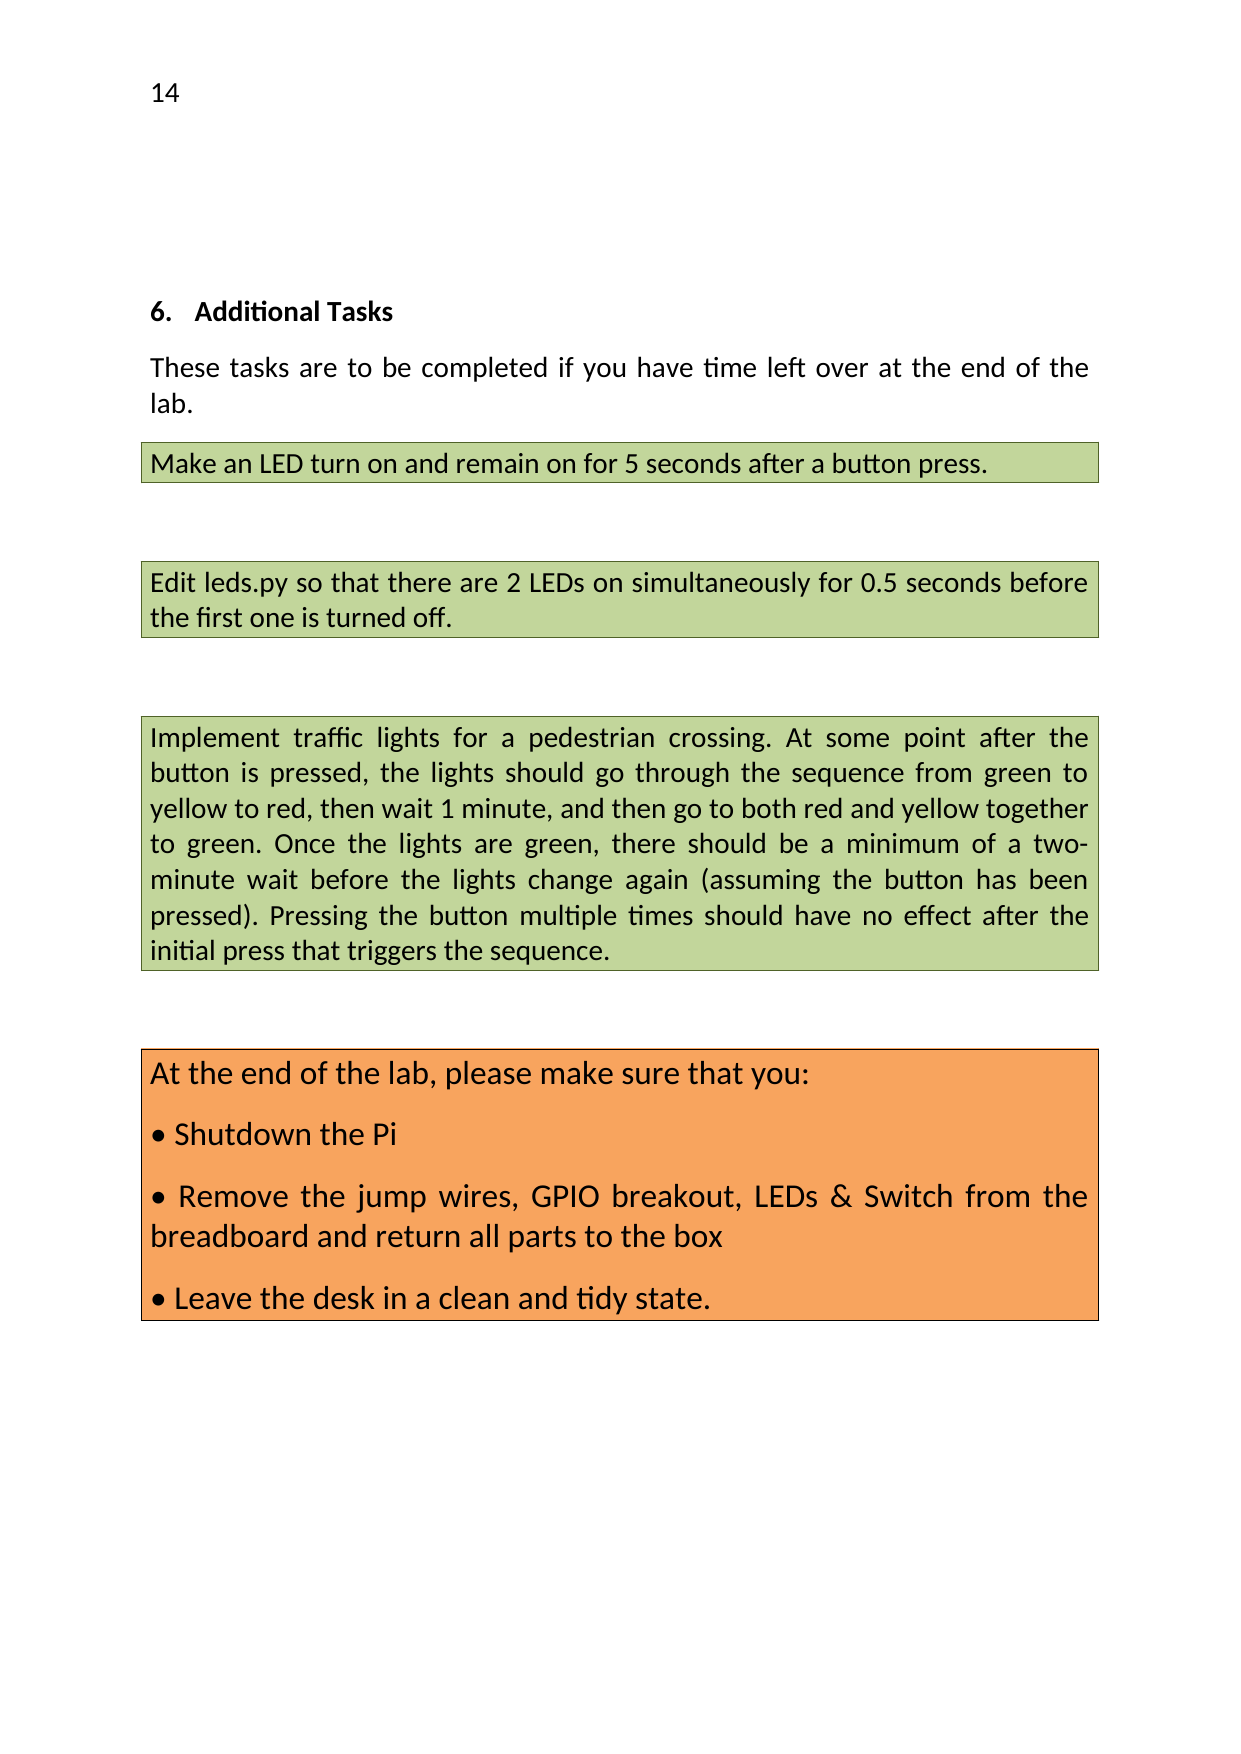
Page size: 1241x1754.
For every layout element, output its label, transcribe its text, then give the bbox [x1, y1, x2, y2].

text Make an LED turn on and remain on for 5 seconds after a button press. [142, 443, 1098, 482]
subtitle Additional Tasks [150, 293, 1090, 329]
text Implement traffic lights for a pedestrian crossing. At some point after the button is pressed, the lights should go through the sequence from green to yellow to red, then wait 1 minute, and then go to both red and yellow together to green. Once the lights are green, there should be a minimum of a two-minute wait before the lights change again (assuming the button has been pressed). Pressing the button multiple times should have no effect after the initial press that triggers the sequence. [142, 717, 1098, 970]
text • Remove the jump wires, GPIO breakout, LEDs & Switch from the breadboard and return all parts to the box [142, 1172, 1098, 1256]
text • Shutdown the Pi [142, 1110, 1098, 1154]
text Edit leds.py so that there are 2 LEDs on simultaneously for 0.5 seconds before the first one is turned off. [142, 562, 1098, 637]
text • Leave the desk in a clean and tidy state. [142, 1274, 1098, 1320]
text At the end of the lab, please make sure that you: [142, 1050, 1098, 1092]
text These tasks are to be completed if you have time left over at the end of the lab. [150, 349, 1090, 421]
